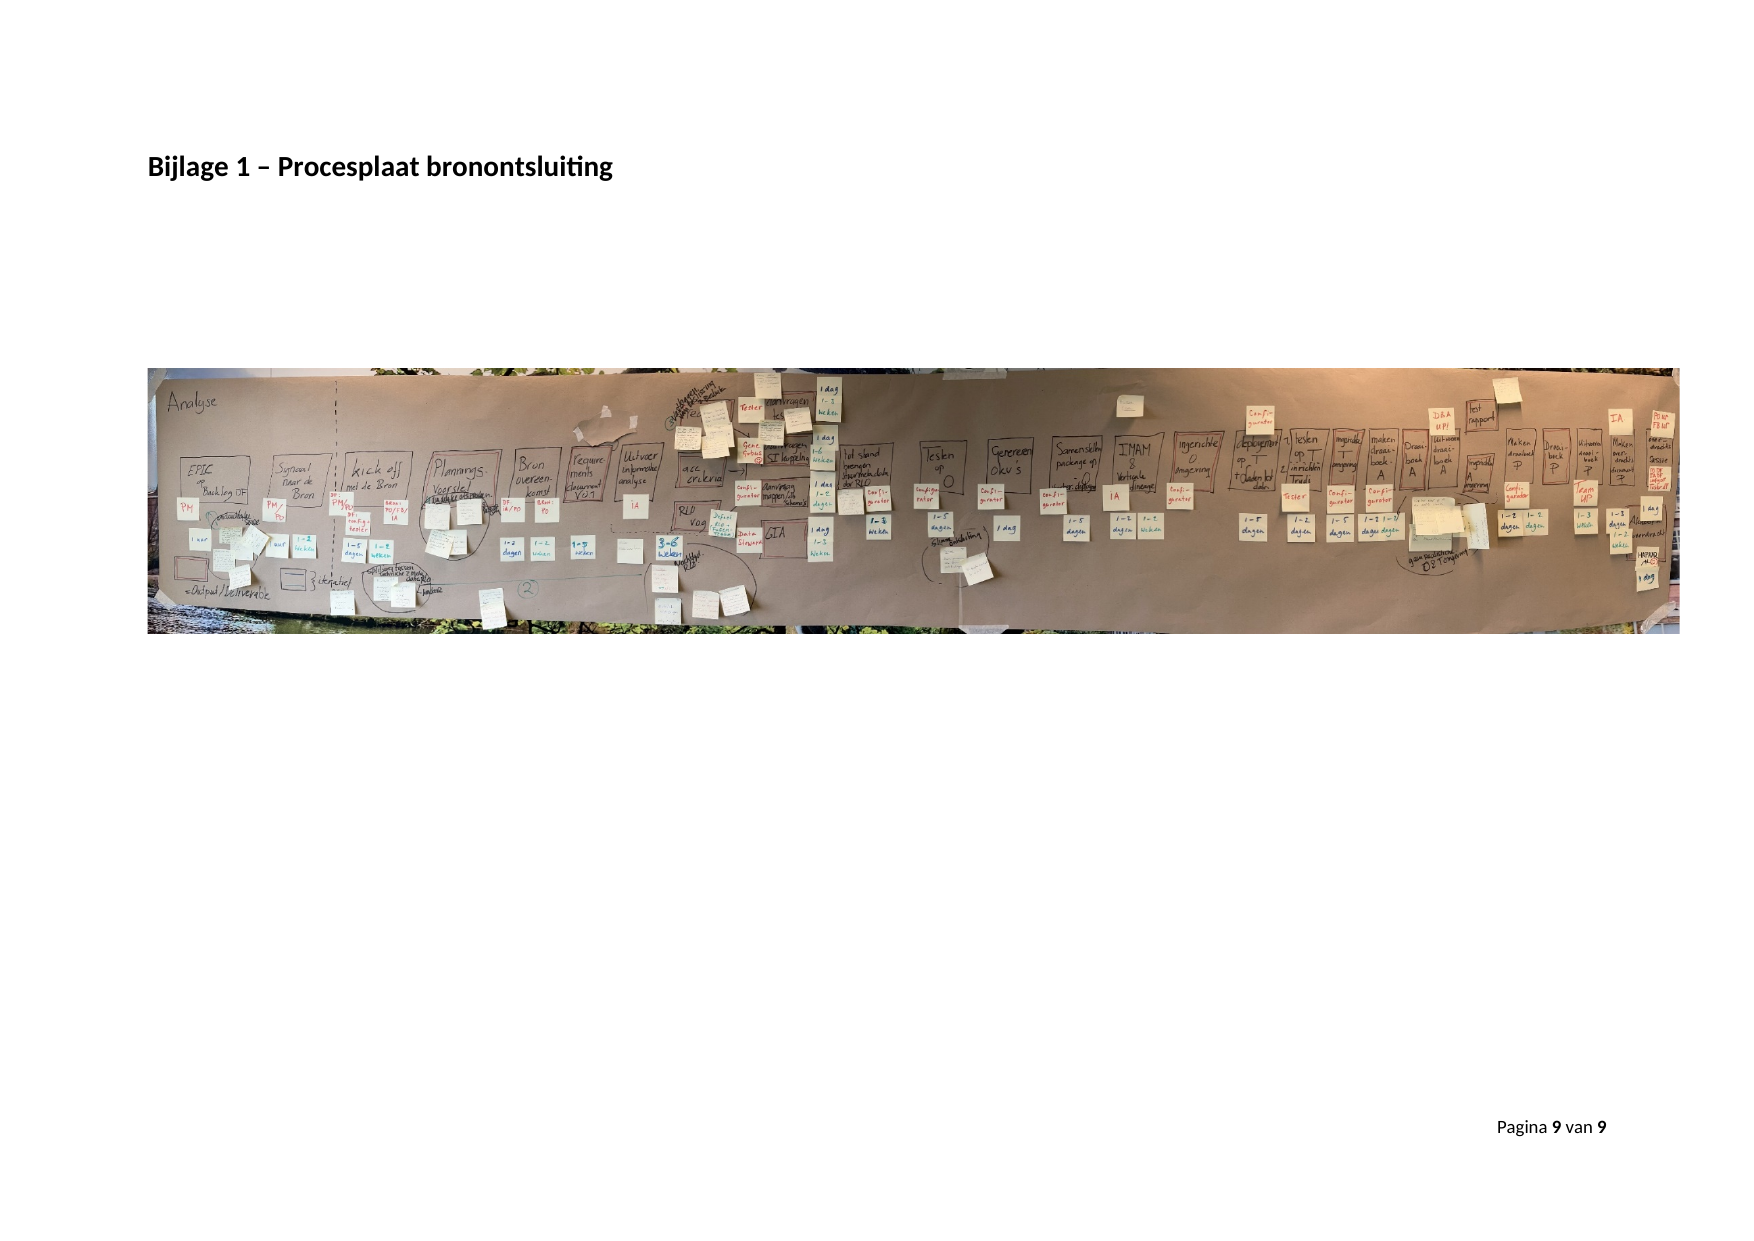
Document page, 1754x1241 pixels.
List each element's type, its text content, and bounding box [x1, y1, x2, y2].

picture [147, 368, 1680, 634]
text Bijlage 1 – Procesplaat bronontsluiting [148, 148, 1606, 183]
